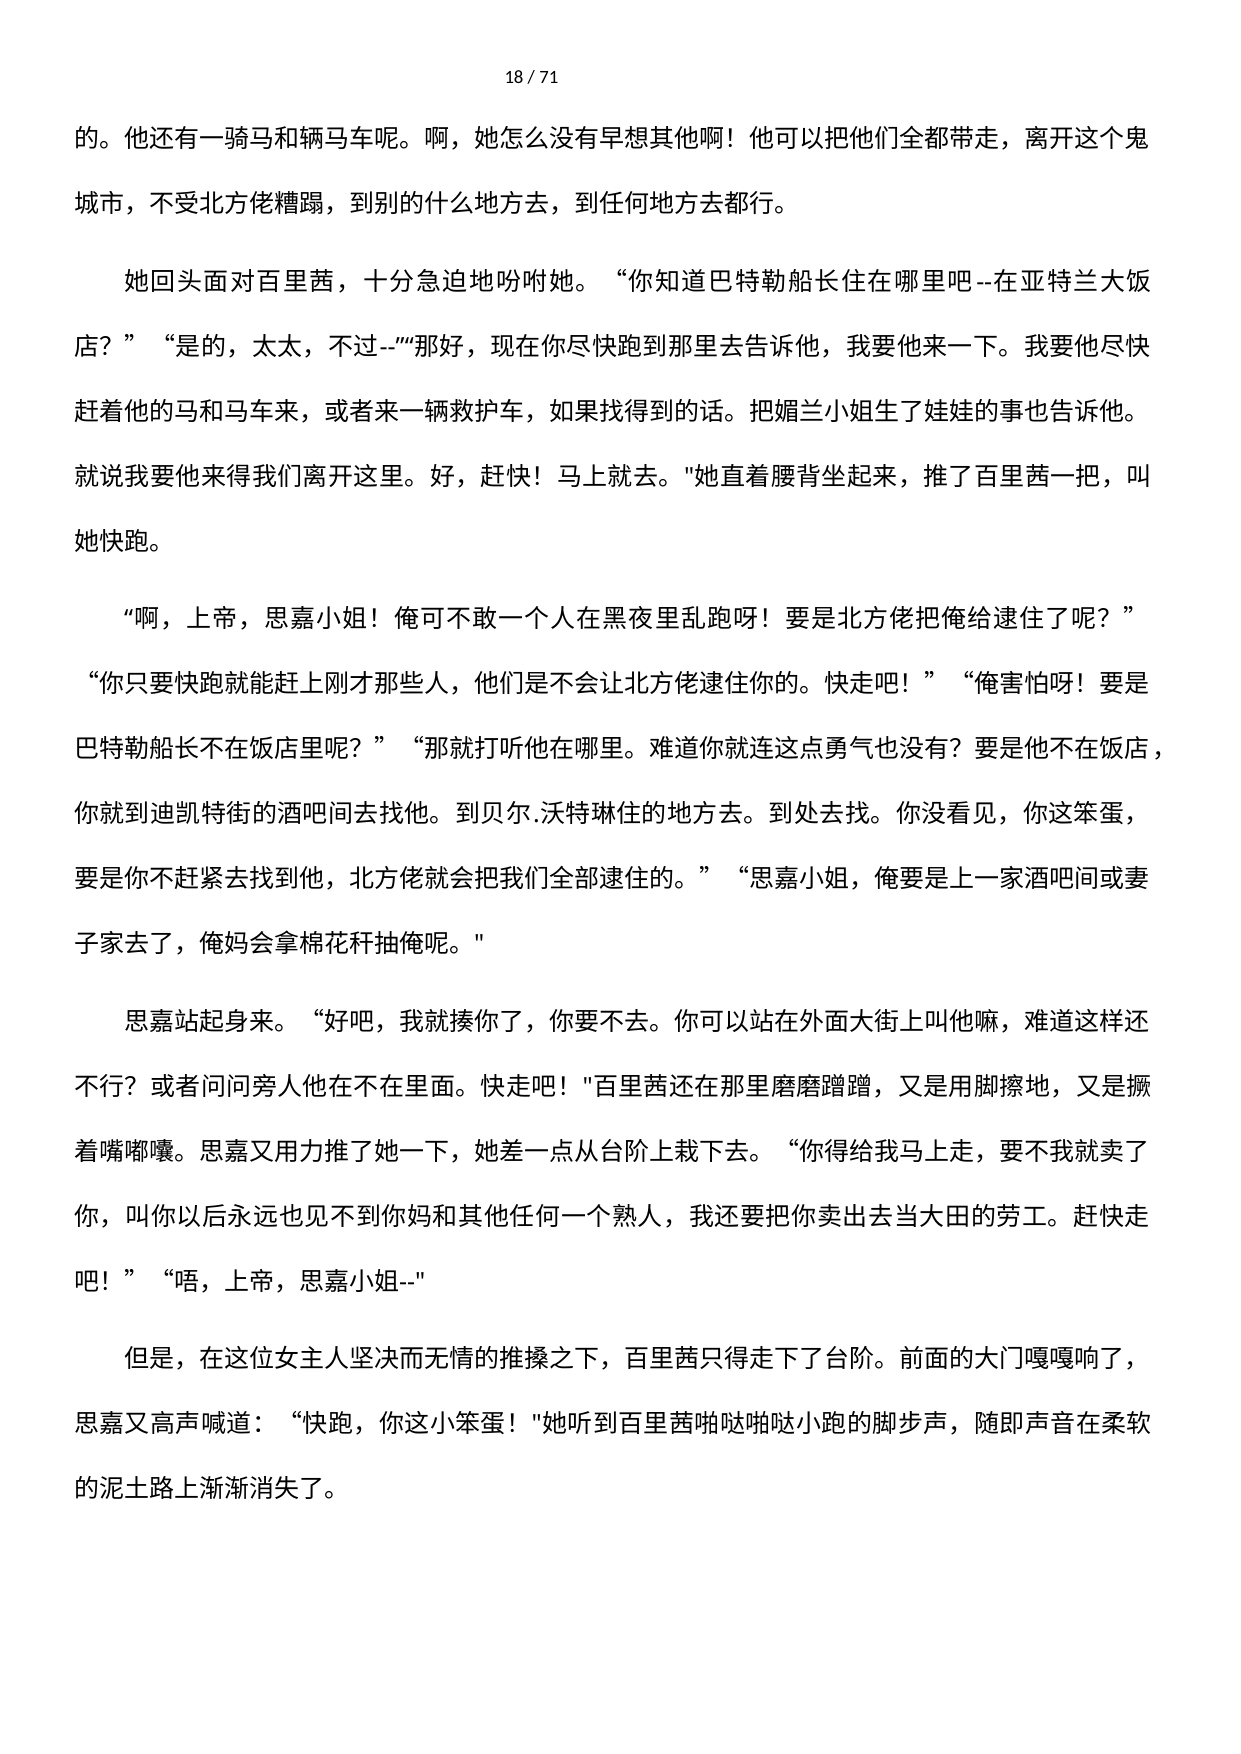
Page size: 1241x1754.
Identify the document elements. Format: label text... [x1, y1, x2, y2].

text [74, 104, 1152, 234]
text 但是，在这位女主人坚决而无情的推搡之下，百里茜只得走下了台阶。前面的大门嘎嘎响了，思嘉又高声喊道：“快跑，你这小笨蛋！"她听到百里茜啪哒啪哒小跑的脚步声，随即声音在柔软的泥土路上渐渐消失了。 [74, 1324, 1152, 1519]
text 思嘉站起身来。“好吧，我就揍你了，你要不去。你可以站在外面大街上叫他嘛，难道这样还不行？或者问问旁人他在不在里面。快走吧！"百里茜还在那里磨磨蹭蹭，又是用脚擦地，又是撅着嘴嘟囔。思嘉又用力推了她一下，她差一点从台阶上栽下去。“你得给我马上走，要不我就卖了你，叫你以后永远也见不到你妈和其他任何一个熟人，我还要把你卖出去当大田的劳工。赶快走吧！”“唔，上帝，思嘉小姐--" [74, 987, 1152, 1312]
text “啊，上帝，思嘉小姐！俺可不敢一个人在黑夜里乱跑呀！要是北方佬把俺给逮住了呢？”“你只要快跑就能赶上刚才那些人，他们是不会让北方佬逮住你的。快走吧！”“俺害怕呀！要是巴特勒船长不在饭店里呢？”“那就打听他在哪里。难道你就连这点勇气也没有？要是他不在饭店，你就到迪凯特街的酒吧间去找他。到贝尔.沃特琳住的地方去。到处去找。你没看见，你这笨蛋，要是你不赶紧去找到他，北方佬就会把我们全部逮住的。”“思嘉小姐，俺要是上一家酒吧间或妻子家去了，俺妈会拿棉花秆抽俺呢。" [74, 584, 1152, 974]
text 她回头面对百里茜，十分急迫地吩咐她。“你知道巴特勒船长住在哪里吧--在亚特兰大饭店？”“是的，太太，不过--”“那好，现在你尽快跑到那里去告诉他，我要他来一下。我要他尽快赶着他的马和马车来，或者来一辆救护车，如果找得到的话。把媚兰小姐生了娃娃的事也告诉他。就说我要他来得我们离开这里。好，赶快！马上就去。"她直着腰背坐起来，推了百里茜一把，叫她快跑。 [74, 247, 1152, 572]
